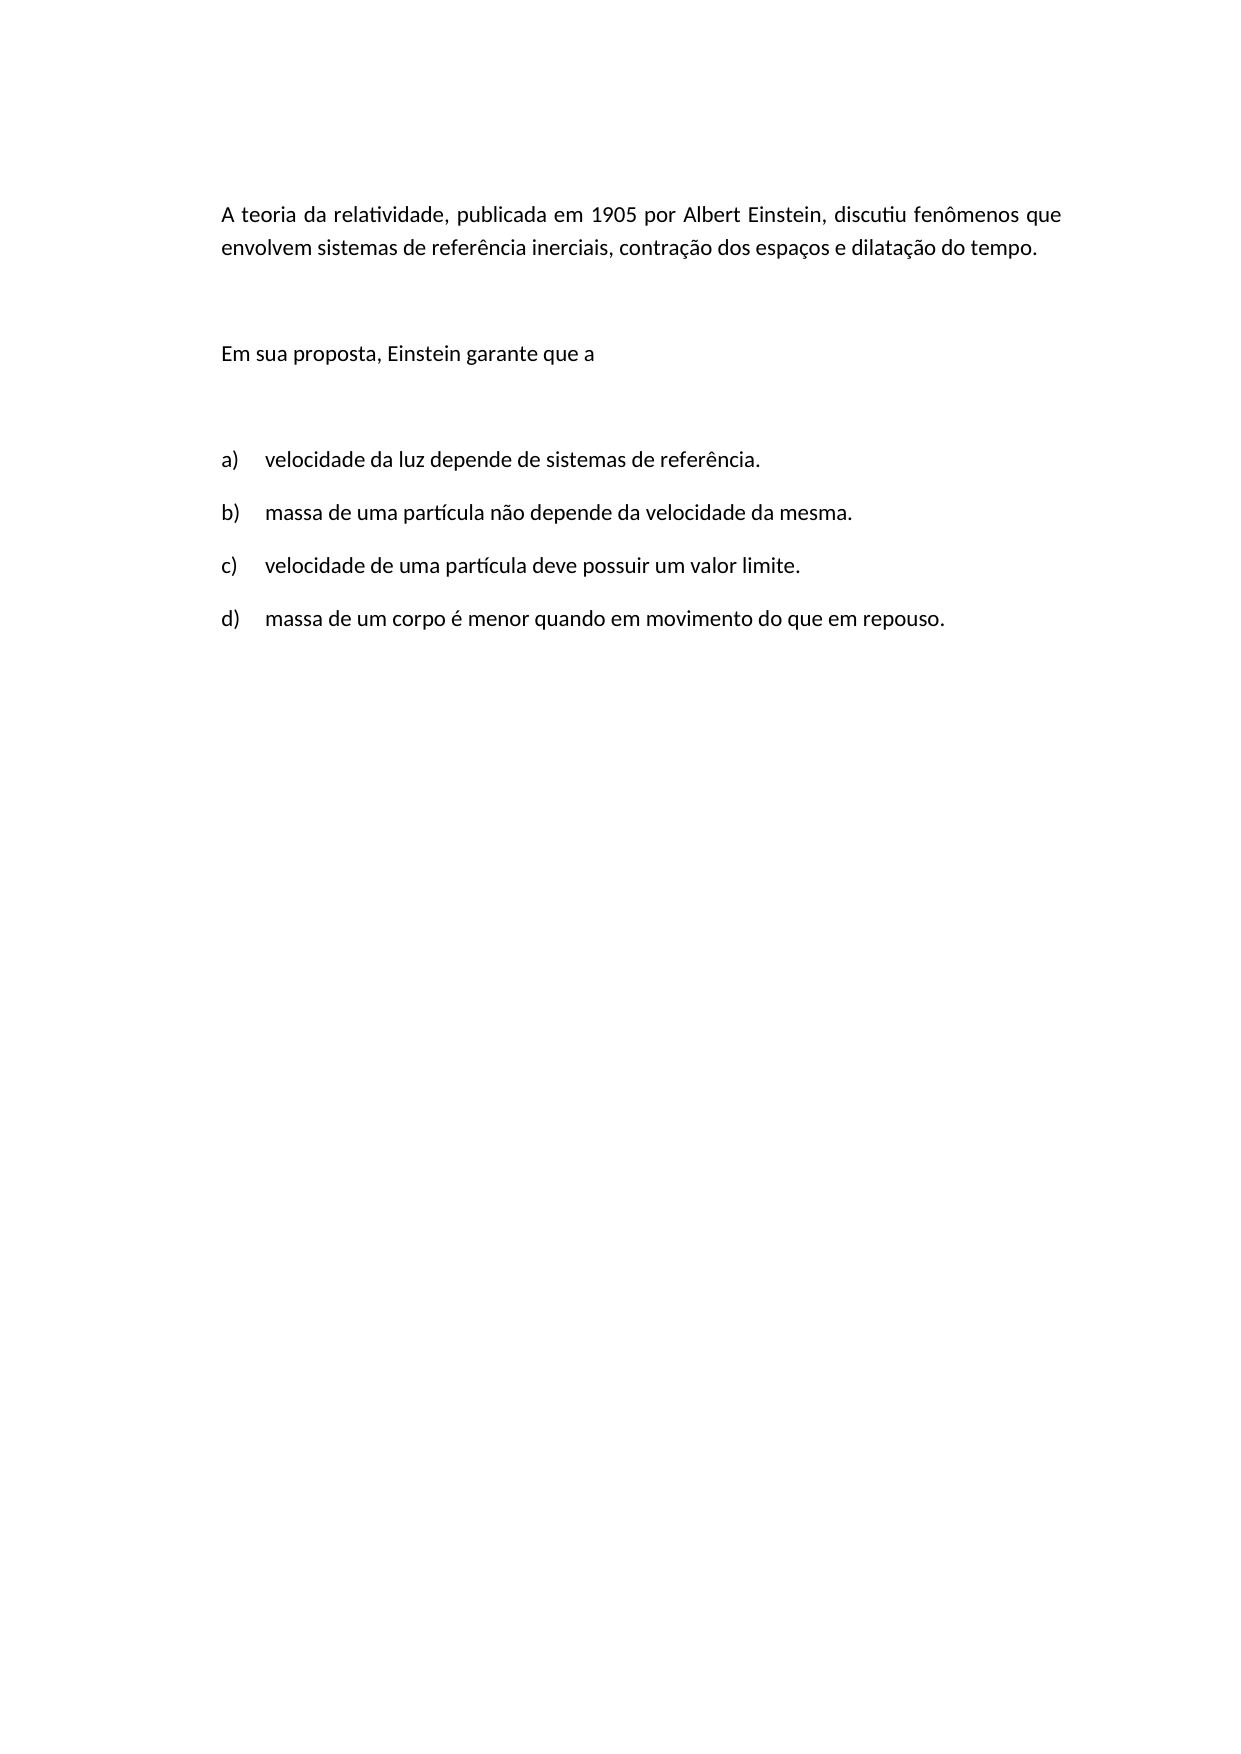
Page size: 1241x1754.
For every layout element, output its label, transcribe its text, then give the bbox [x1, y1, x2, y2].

text A teoria da relatividade, publicada em 1905 por Albert Einstein, discutiu fenômenos que envolvem sistemas de referência inerciais, contração dos espaços e dilatação do tempo. [221, 201, 1063, 261]
text Em sua proposta, Einstein garante que a [221, 339, 1063, 367]
text c) velocidade de uma partícula deve possuir um valor limite. [221, 551, 1063, 579]
text a) velocidade da luz depende de sistemas de referência. [221, 445, 1063, 473]
text d) massa de um corpo é menor quando em movimento do que em repouso. [221, 604, 1063, 632]
text b) massa de uma partícula não depende da velocidade da mesma. [221, 498, 1063, 526]
